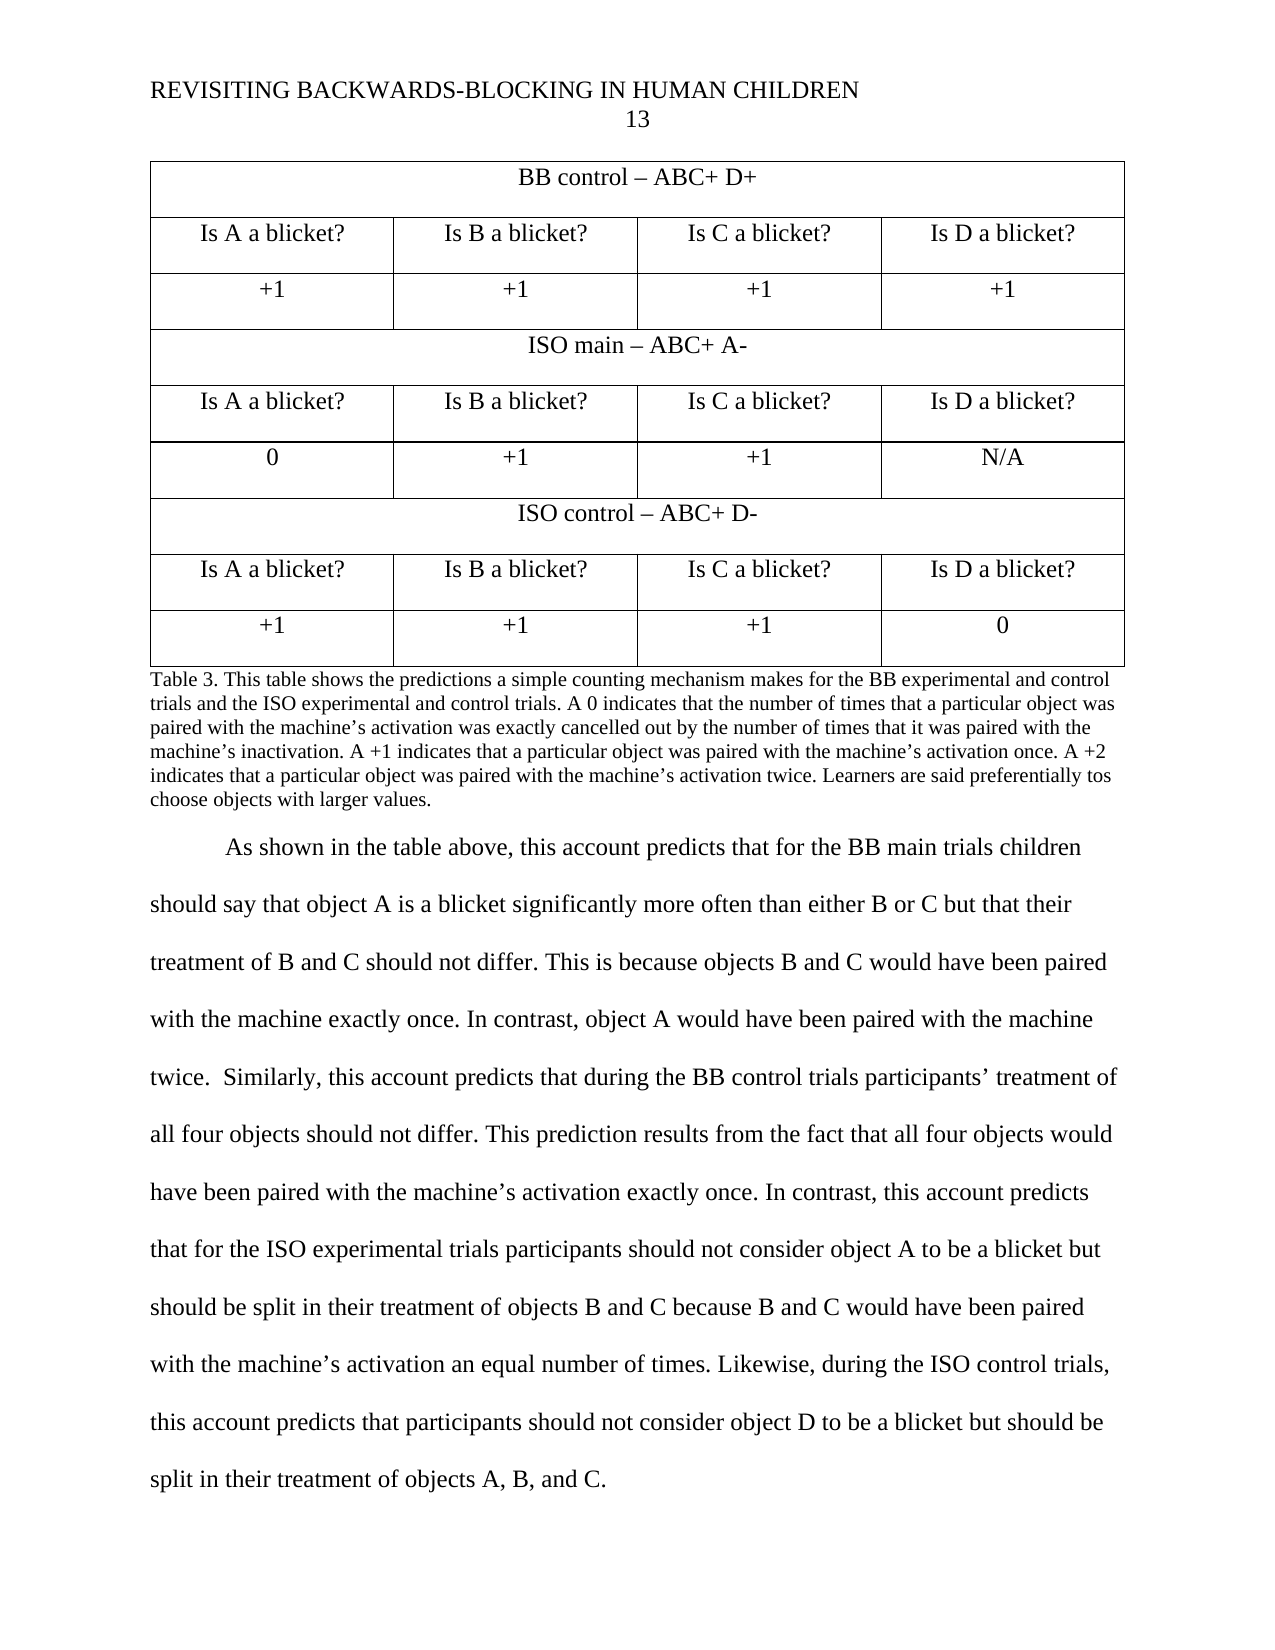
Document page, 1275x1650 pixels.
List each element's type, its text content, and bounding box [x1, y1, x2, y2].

table_cell Is C a blicket? [638, 386, 881, 441]
table_cell Is A a blicket? [151, 555, 393, 609]
table_cell 0 [151, 443, 393, 497]
table_cell Is C a blicket? [638, 218, 881, 273]
table_cell Is C a blicket? [638, 555, 881, 609]
table_cell N/A [882, 443, 1124, 497]
table_cell Is B a blicket? [394, 218, 637, 273]
table_cell ISO control – ABC+ D- [151, 499, 1124, 553]
table_cell +1 [638, 443, 881, 497]
text As shown in the table above, this account predicts that for the BB main trials children should say that object A is a blicket significantly more often than either B or C but that their treatment of B and C should not differ. This is because objects B and C would have been paired with the machine exactly once. In contrast, object A would have been paired with the machine twice. Similarly, this account predicts that during the BB control trials participants’ treatment of all four objects should not differ. This prediction results from the fact that all four objects would have been paired with the machine’s activation exactly once. In contrast, this account predicts that for the ISO experimental trials participants should not consider object A to be a blicket but should be split in their treatment of objects B and C because B and C would have been paired with the machine’s activation an equal number of times. Likewise, during the ISO control trials, this account predicts that participants should not consider object D to be a blicket but should be split in their treatment of objects A, B, and C. [150, 832, 1125, 1493]
table_cell +1 [394, 611, 637, 666]
table_cell Is D a blicket? [882, 386, 1124, 441]
table_cell +1 [151, 611, 393, 666]
table_cell +1 [151, 274, 393, 329]
table_cell +1 [394, 274, 637, 329]
table_cell +1 [882, 274, 1124, 329]
table_cell +1 [638, 274, 881, 329]
table_cell BB control – ABC+ D+ [151, 162, 1124, 217]
table_cell +1 [638, 611, 881, 666]
table_cell Is B a blicket? [394, 386, 637, 441]
table_cell Is B a blicket? [394, 555, 637, 609]
table_cell Is D a blicket? [882, 555, 1124, 609]
table_cell Is A a blicket? [151, 386, 393, 441]
table_cell ISO main – ABC+ A- [151, 330, 1124, 385]
table_cell +1 [394, 443, 637, 497]
table_cell 0 [882, 611, 1124, 666]
table_cell Is A a blicket? [151, 218, 393, 273]
table_cell Is D a blicket? [882, 218, 1124, 273]
